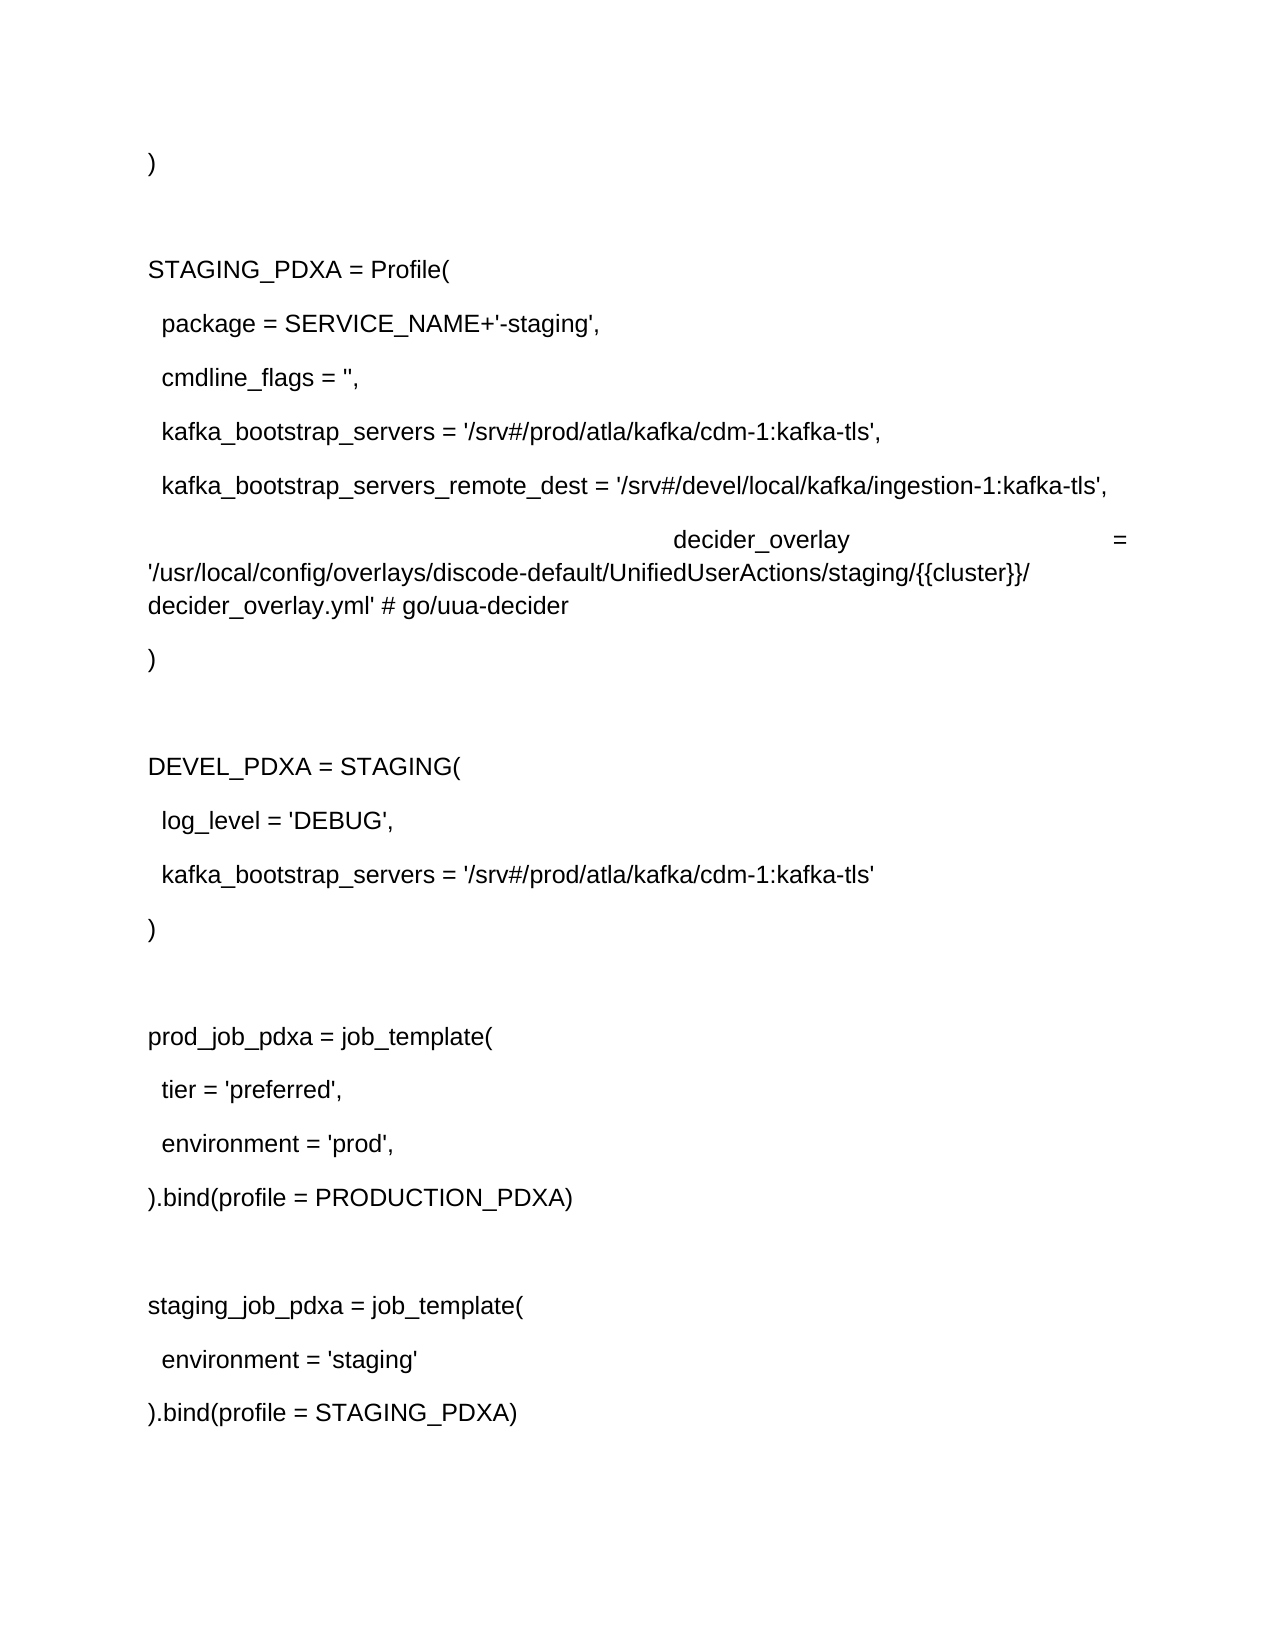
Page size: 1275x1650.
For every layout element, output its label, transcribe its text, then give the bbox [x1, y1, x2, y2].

text decider_overlay = '/usr/local/config/overlays/discode-default/UnifiedUserActions/staging/{{cluster}}/decider_overlay.yml' # go/uua-decider [148, 524, 1127, 619]
text cmdline_flags = '', [148, 363, 1127, 392]
text ) [148, 914, 1127, 942]
text ) [148, 644, 1127, 673]
text prod_job_pdxa = job_template( [148, 1021, 1127, 1050]
text tier = 'preferred', [148, 1075, 1127, 1104]
text ).bind(profile = PRODUCTION_PDXA) [148, 1183, 1127, 1212]
text package = SERVICE_NAME+'-staging', [148, 309, 1127, 338]
text environment = 'staging' [148, 1344, 1127, 1373]
text ).bind(profile = STAGING_PDXA) [148, 1398, 1127, 1427]
text STAGING_PDXA = Profile( [148, 255, 1127, 284]
text DEVEL_PDXA = STAGING( [148, 752, 1127, 781]
text ) [148, 148, 1127, 176]
text kafka_bootstrap_servers_remote_dest = '/srv#/devel/local/kafka/ingestion-1:kafka-tls', [148, 471, 1127, 499]
text kafka_bootstrap_servers = '/srv#/prod/atla/kafka/cdm-1:kafka-tls', [148, 417, 1127, 446]
text environment = 'prod', [148, 1129, 1127, 1158]
text staging_job_pdxa = job_template( [148, 1291, 1127, 1319]
text log_level = 'DEBUG', [148, 806, 1127, 835]
text kafka_bootstrap_servers = '/srv#/prod/atla/kafka/cdm-1:kafka-tls' [148, 860, 1127, 889]
